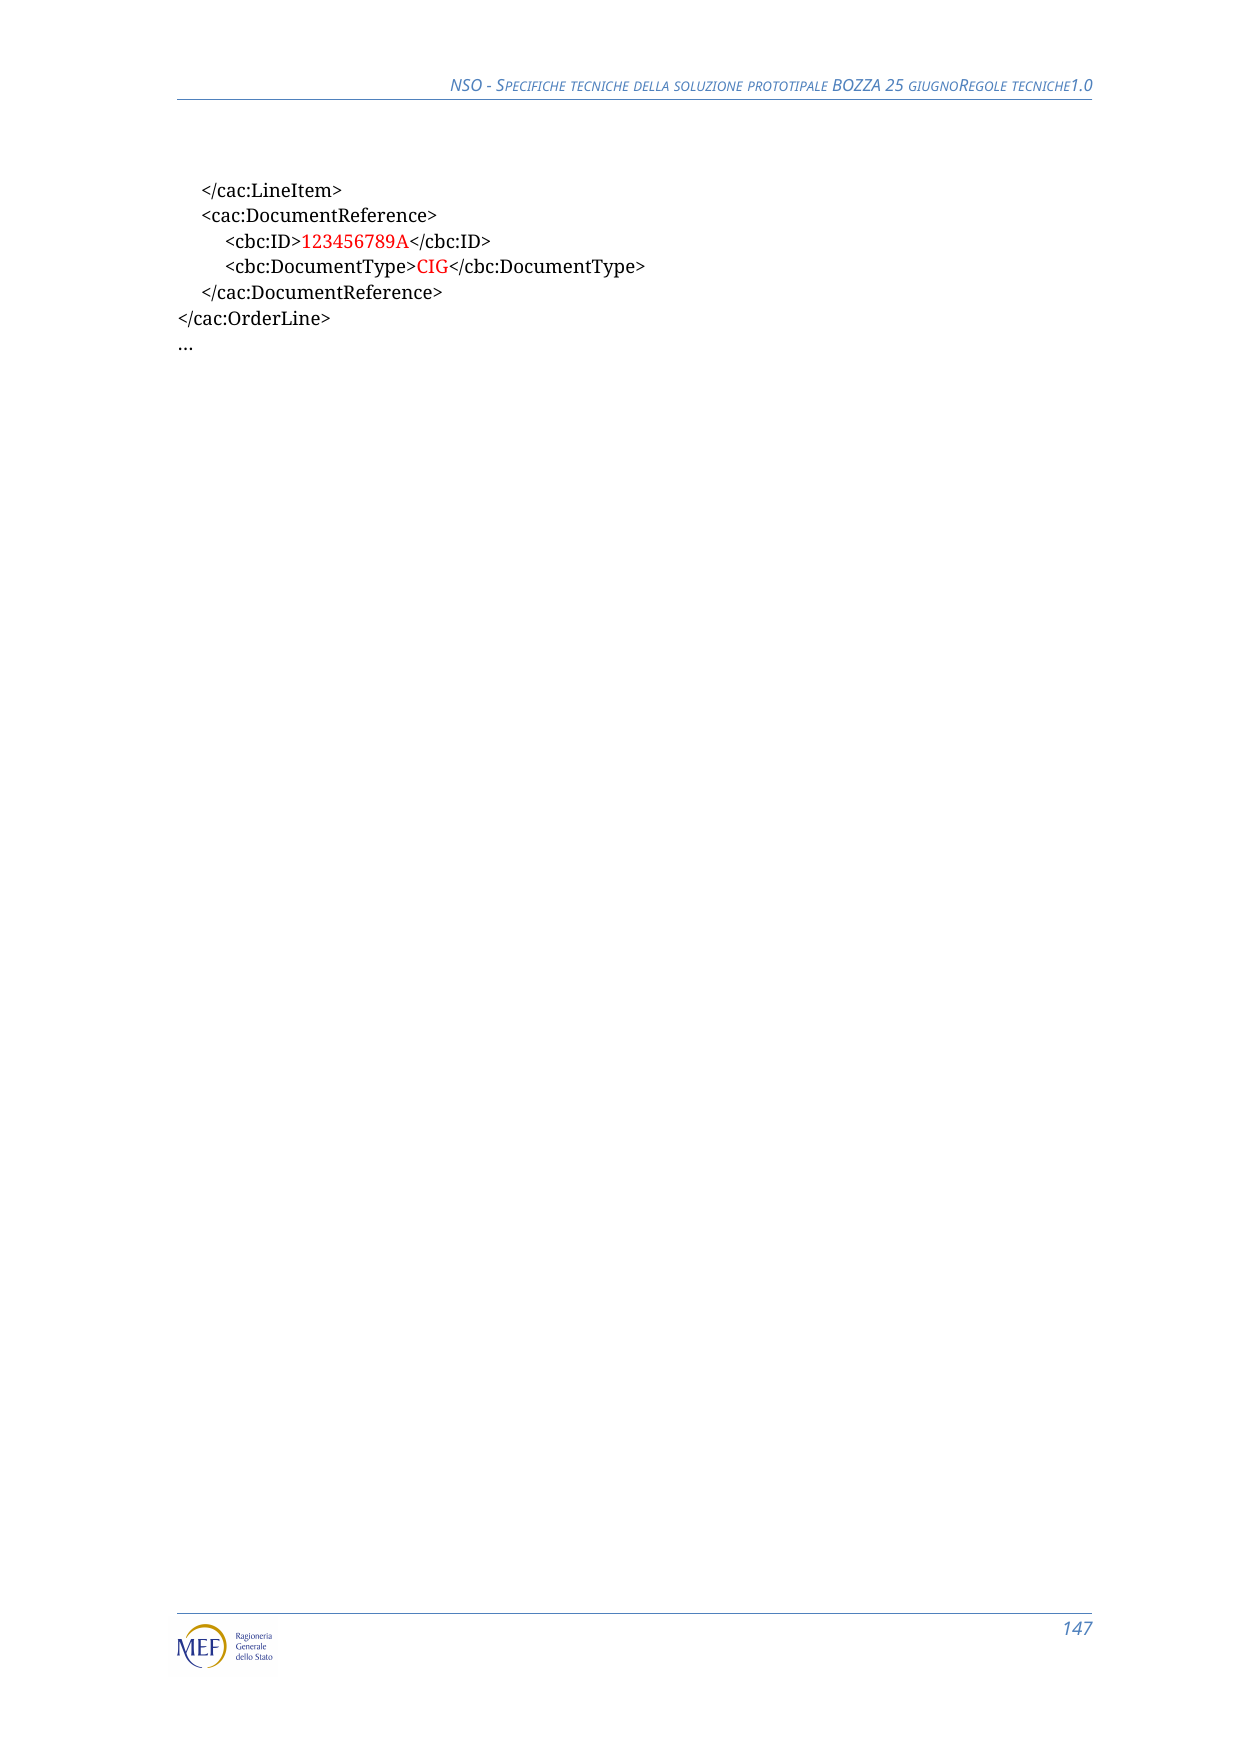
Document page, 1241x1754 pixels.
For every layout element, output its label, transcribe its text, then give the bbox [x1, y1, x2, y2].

text </cac:DocumentReference> [177, 279, 1092, 305]
text <cbc:ID>123456789A</cbc:ID> [201, 228, 1092, 254]
text <cac:DocumentReference> [177, 203, 1092, 228]
text … [177, 330, 1092, 356]
text </cac:OrderLine> [177, 305, 1092, 330]
text <cbc:DocumentType>CIG</cbc:DocumentType> [201, 254, 1092, 279]
text </cac:LineItem> [177, 177, 1092, 203]
picture [168, 1616, 278, 1677]
